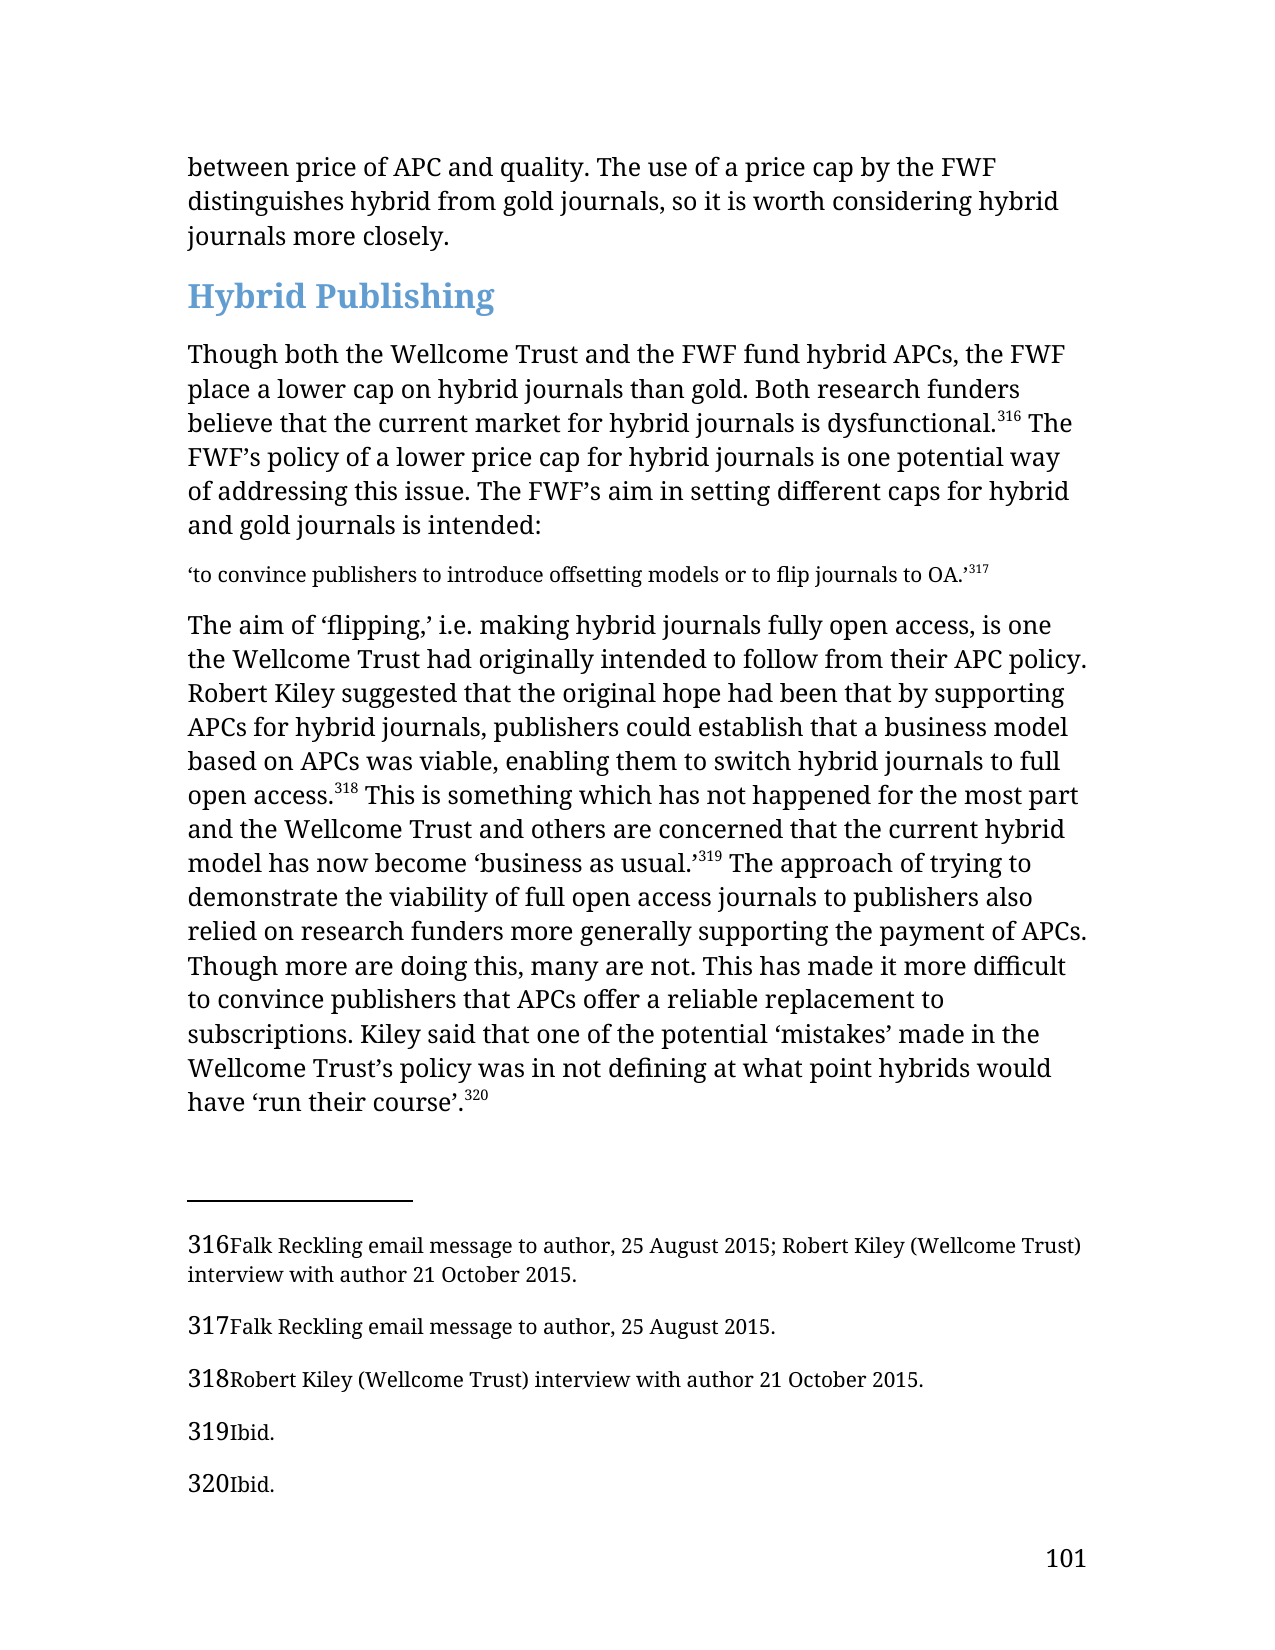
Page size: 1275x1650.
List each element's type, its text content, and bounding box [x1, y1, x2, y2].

subtitle Hybrid Publishing [187, 273, 1087, 318]
text The aim of ‘flipping,’ i.e. making hybrid journals fully open access, is one the Wellcome Trust had originally intended to follow from their APC policy. Robert Kiley suggested that the original hope had been that by supporting APCs for hybrid journals, publishers could establish that a business model based on APCs was viable, enabling them to switch hybrid journals to full open access. This is something which has not happened for the most part and the Wellcome Trust and others are concerned that the current hybrid model has now become ‘business as usual.’ The approach of trying to demonstrate the viability of full open access journals to publishers also relied on research funders more generally supporting the payment of APCs. Though more are doing this, many are not. This has made it more difficult to convince publishers that APCs offer a reliable replacement to subscriptions. Kiley said that one of the potential ‘mistakes’ made in the Wellcome Trust’s policy was in not defining at what point hybrids would have ‘run their course’. [187, 607, 1087, 1118]
text ‘to convince publishers to introduce offsetting models or to flip journals to OA.’ [187, 560, 1087, 589]
text Though both the Wellcome Trust and the FWF fund hybrid APCs, the FWF place a lower cap on hybrid journals than gold. Both research funders believe that the current market for hybrid journals is dysfunctional. The FWF’s policy of a lower price cap for hybrid journals is one potential way of addressing this issue. The FWF’s aim in setting different caps for hybrid and gold journals is intended: [187, 337, 1087, 542]
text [187, 150, 1087, 252]
